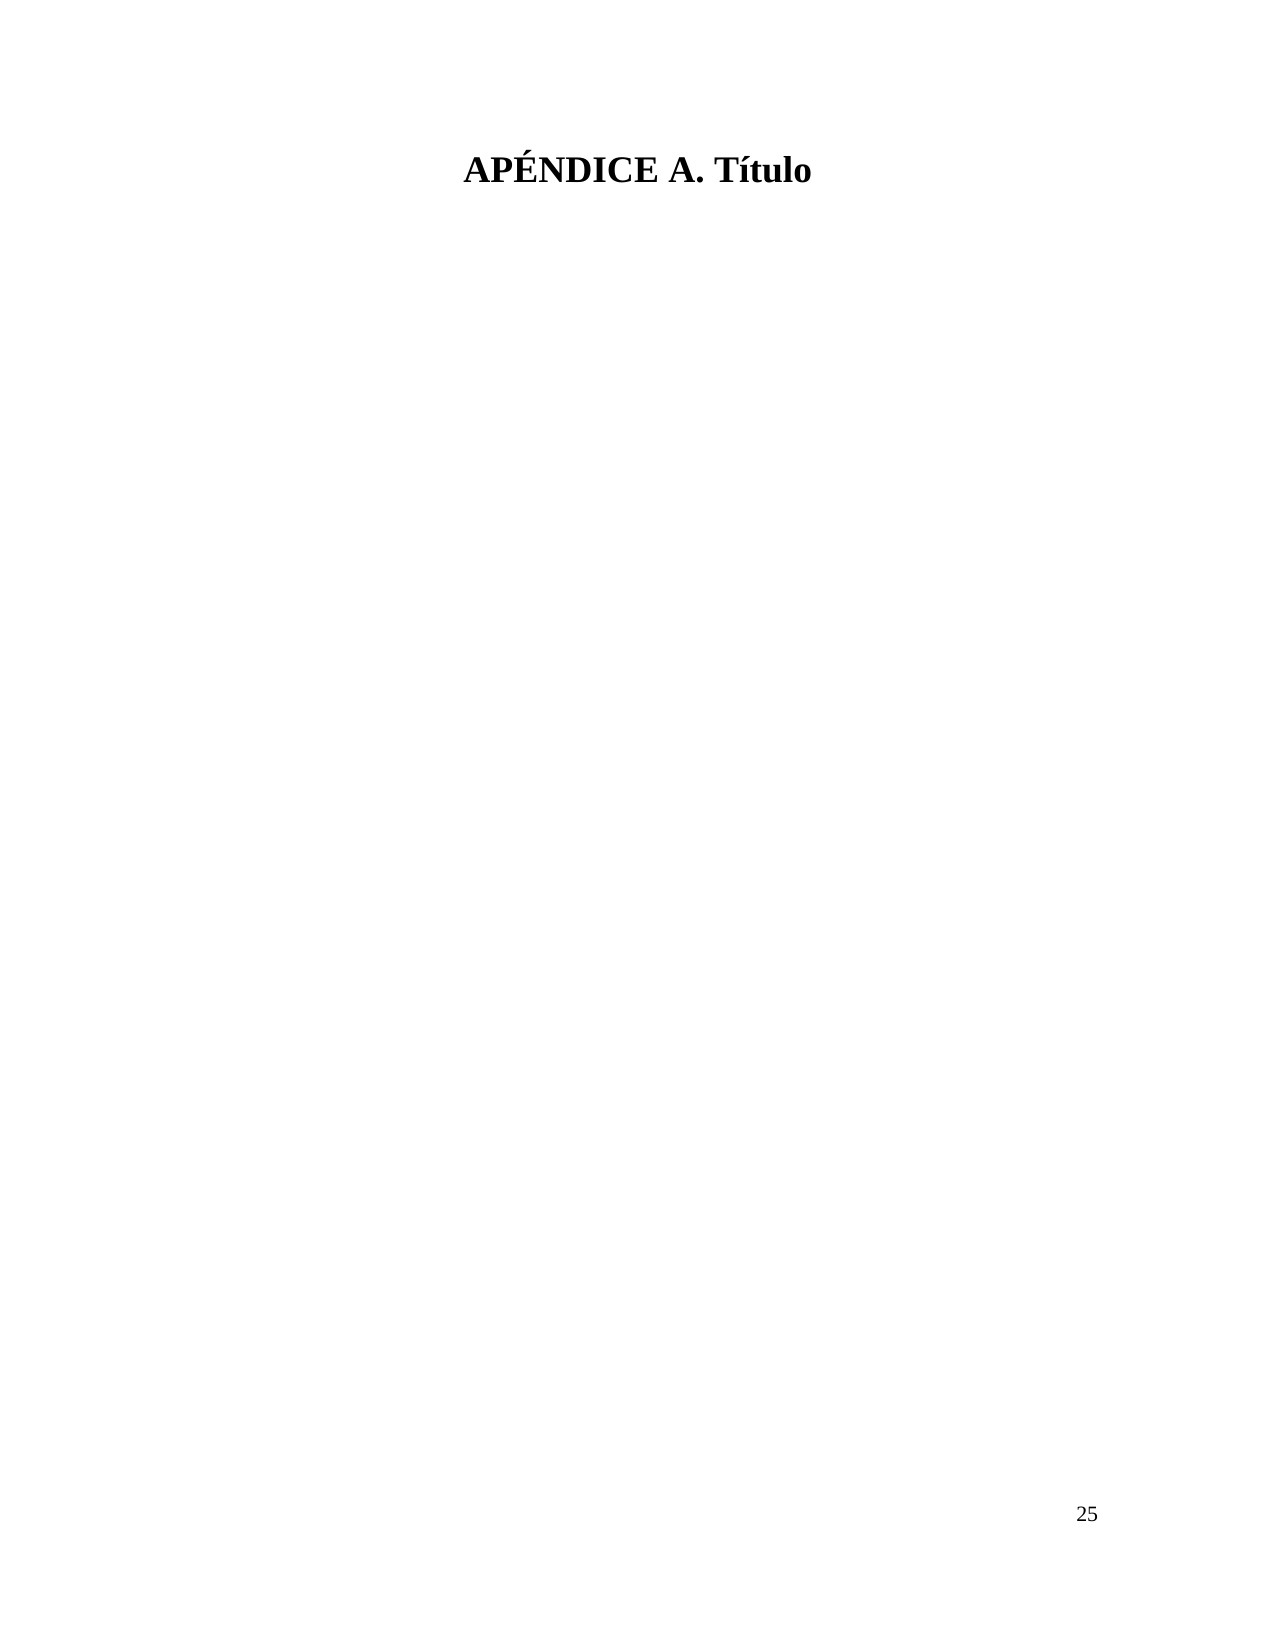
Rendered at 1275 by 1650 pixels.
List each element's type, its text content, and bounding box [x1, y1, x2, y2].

text APÉNDICE A. Título [177, 148, 1098, 191]
